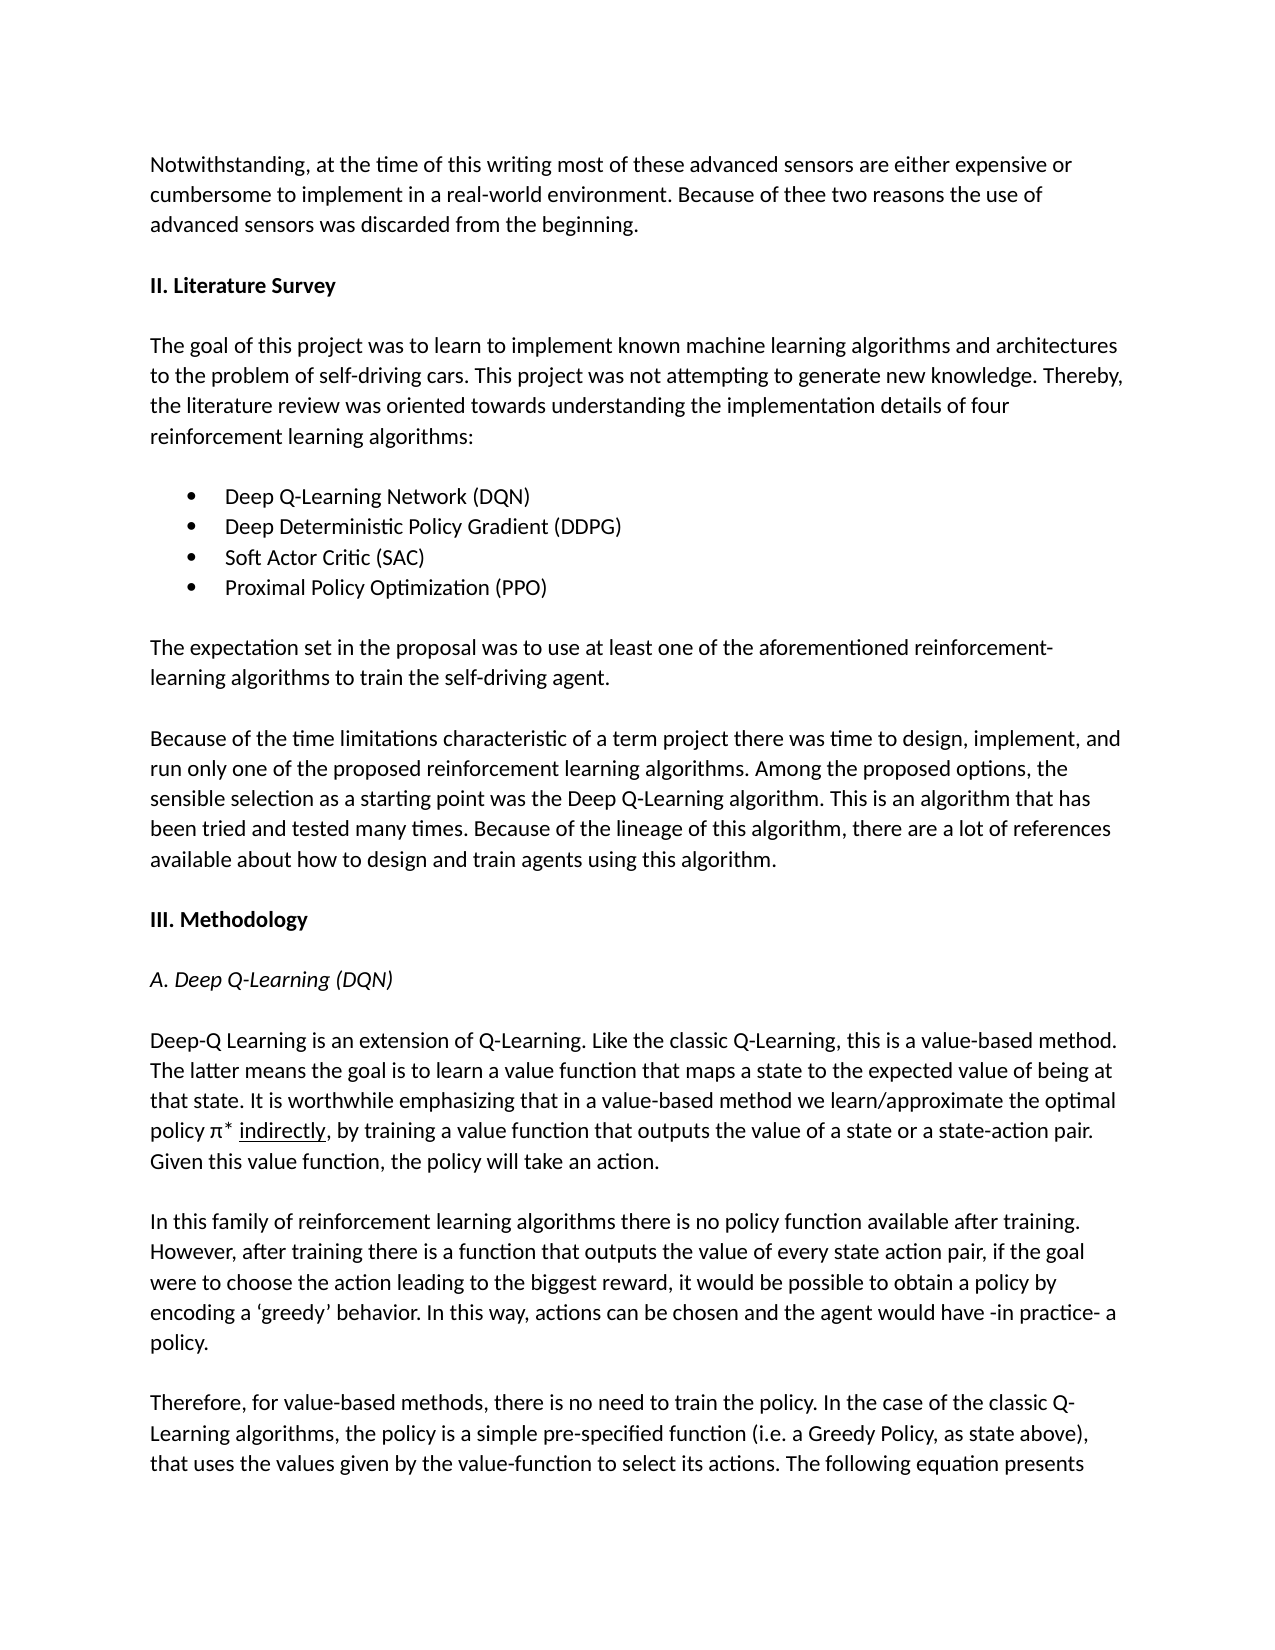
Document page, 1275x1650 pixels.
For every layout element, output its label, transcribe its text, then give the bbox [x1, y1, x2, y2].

text A. Deep Q-Learning (DQN) [150, 966, 1125, 994]
text Notwithstanding, at the time of this writing most of these advanced sensors are either expensive or cumbersome to implement in a real-world environment. Because of thee two reasons the use of advanced sensors was discarded from the beginning. [150, 150, 1125, 238]
list Deep Deterministic Policy Gradient (DDPG) [187, 512, 1125, 541]
text III. Methodology [150, 905, 1125, 933]
text Because of the time limitations characteristic of a term project there was time to design, implement, and run only one of the proposed reinforcement learning algorithms. Among the proposed options, the sensible selection as a starting point was the Deep Q-Learning algorithm. This is an algorithm that has been tried and tested many times. Because of the lineage of this algorithm, there are a lot of references available about how to design and train agents using this algorithm. [150, 724, 1125, 873]
text In this family of reinforcement learning algorithms there is no policy function available after training. However, after training there is a function that outputs the value of every state action pair, if the goal were to choose the action leading to the biggest reward, it would be possible to obtain a policy by encoding a ‘greedy’ behavior. In this way, actions can be chosen and the agent would have -in practice- a policy. [150, 1207, 1125, 1356]
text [150, 1388, 1125, 1477]
list Soft Actor Critic (SAC) [187, 543, 1125, 571]
text Deep-Q Learning is an extension of Q-Learning. Like the classic Q-Learning, this is a value-based method. The latter means the goal is to learn a value function that maps a state to the expected value of being at that state. It is worthwhile emphasizing that in a value-based method we learn/approximate the optimal policy π* indirectly, by training a value function that outputs the value of a state or a state-action pair. Given this value function, the policy will take an action. [150, 1026, 1125, 1175]
text II. Literature Survey [150, 271, 1125, 299]
text The expectation set in the proposal was to use at least one of the aforementioned reinforcement-learning algorithms to train the self-driving agent. [150, 633, 1125, 692]
list Deep Q-Learning Network (DQN) [187, 482, 1125, 510]
list Proximal Policy Optimization (PPO) [187, 573, 1125, 601]
text The goal of this project was to learn to implement known machine learning algorithms and architectures to the problem of self-driving cars. This project was not attempting to generate new knowledge. Thereby, the literature review was oriented towards understanding the implementation details of four reinforcement learning algorithms: [150, 331, 1125, 450]
